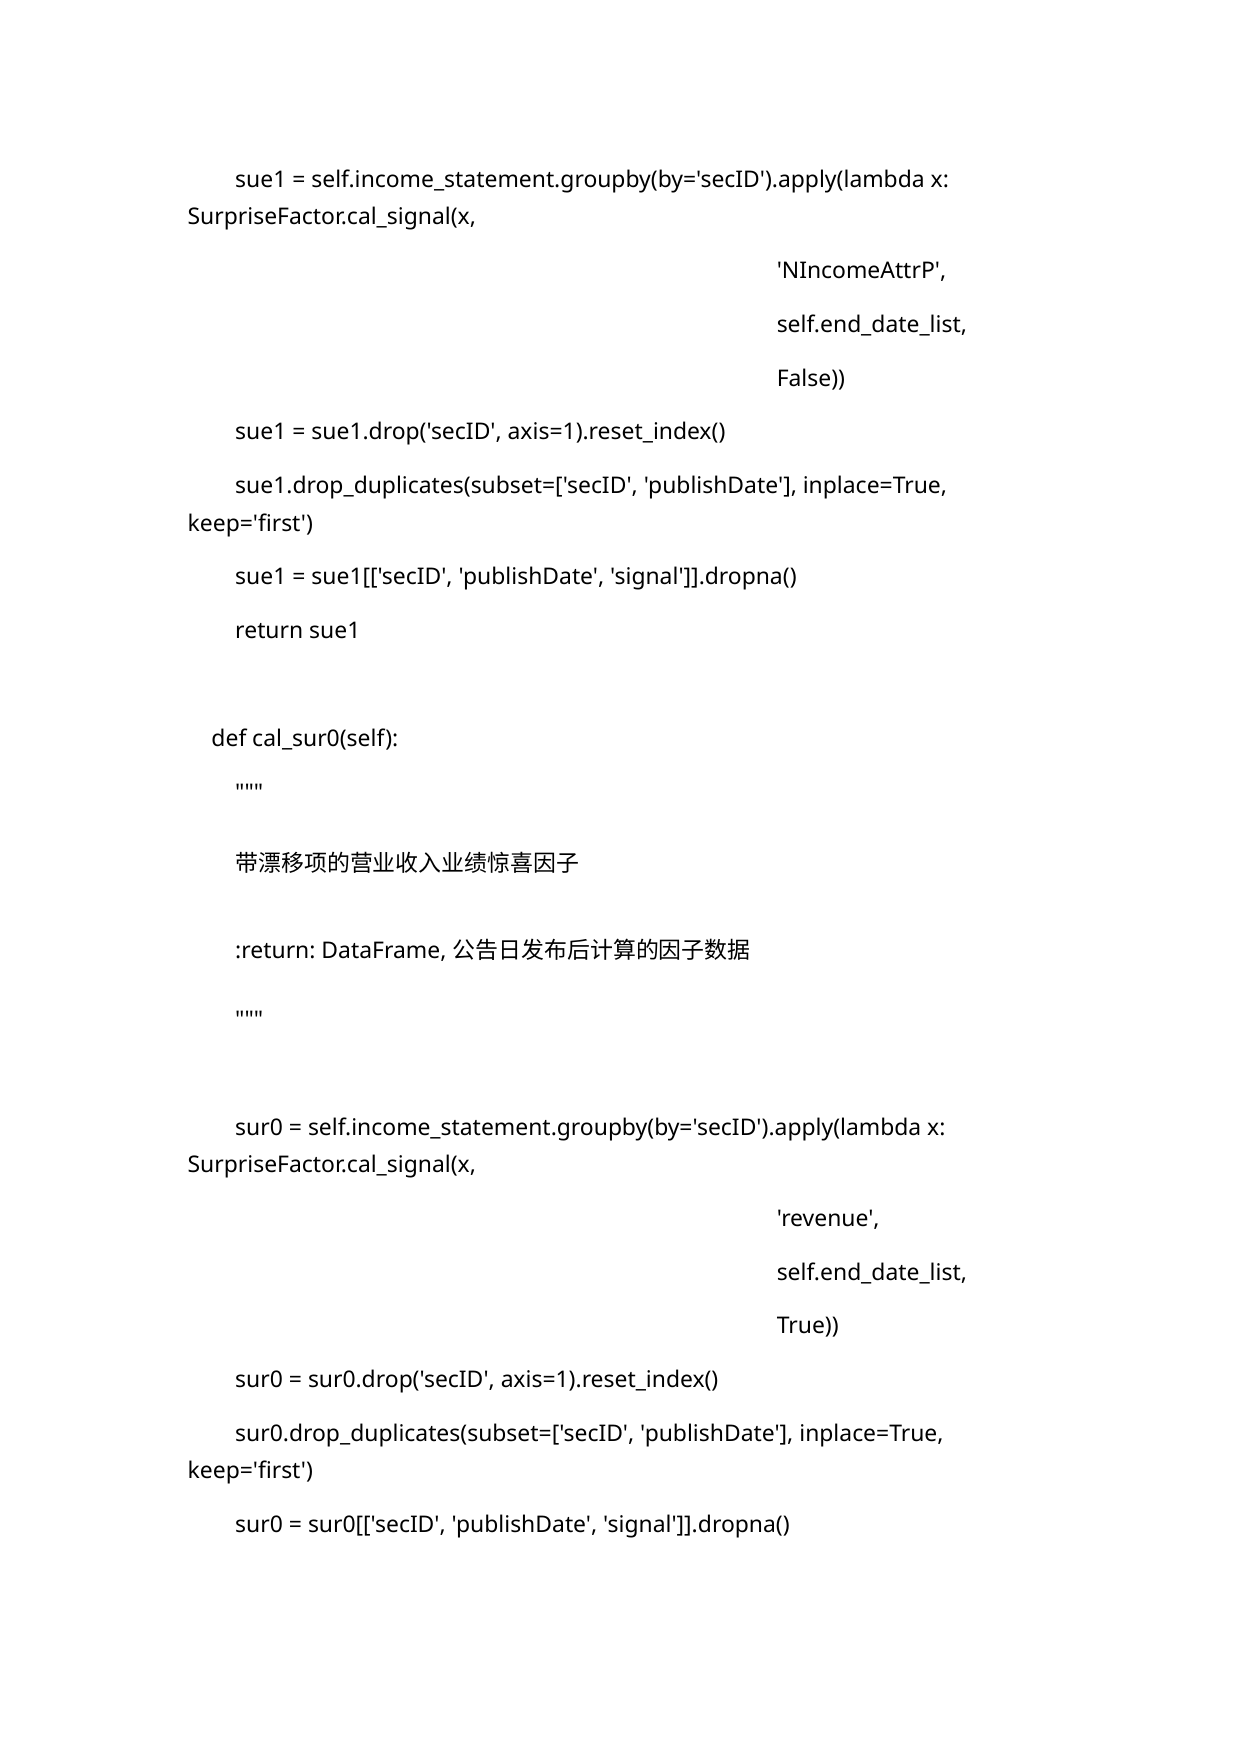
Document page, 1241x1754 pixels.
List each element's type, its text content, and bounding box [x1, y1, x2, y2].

text sur0.drop_duplicates(subset=['secID', 'publishDate'], inplace=True, keep='first') [187, 1417, 1053, 1486]
text False)) [187, 361, 1053, 393]
text :return: DataFrame, 公告日发布后计算的因子数据 [187, 916, 1053, 981]
text sue1.drop_duplicates(subset=['secID', 'publishDate'], inplace=True, keep='first') [187, 468, 1053, 538]
text sur0 = self.income_statement.groupby(by='secID').apply(lambda x: SurpriseFactor.cal_signal(x, [187, 1110, 1053, 1180]
text sue1 = sue1[['secID', 'publishDate', 'signal']].dropna() [187, 560, 1053, 592]
text 'NIncomeAttrP', [187, 253, 1053, 286]
text 带漂移项的营业收入业绩惊喜因子 [187, 829, 1053, 894]
text """ [187, 775, 1053, 808]
text def cal_sur0(self): [187, 721, 1053, 754]
text """ [187, 1002, 1053, 1035]
text sur0 = sur0.drop('secID', axis=1).reset_index() [187, 1363, 1053, 1395]
text self.end_date_list, [187, 307, 1053, 339]
text sur0 = sur0[['secID', 'publishDate', 'signal']].dropna() [187, 1508, 1053, 1540]
text sue1 = self.income_statement.groupby(by='secID').apply(lambda x: SurpriseFactor.cal_signal(x, [187, 162, 1053, 232]
text return sue1 [187, 613, 1053, 646]
text sue1 = sue1.drop('secID', axis=1).reset_index() [187, 415, 1053, 447]
text 'revenue', [187, 1201, 1053, 1234]
text True)) [187, 1309, 1053, 1341]
text self.end_date_list, [187, 1255, 1053, 1287]
